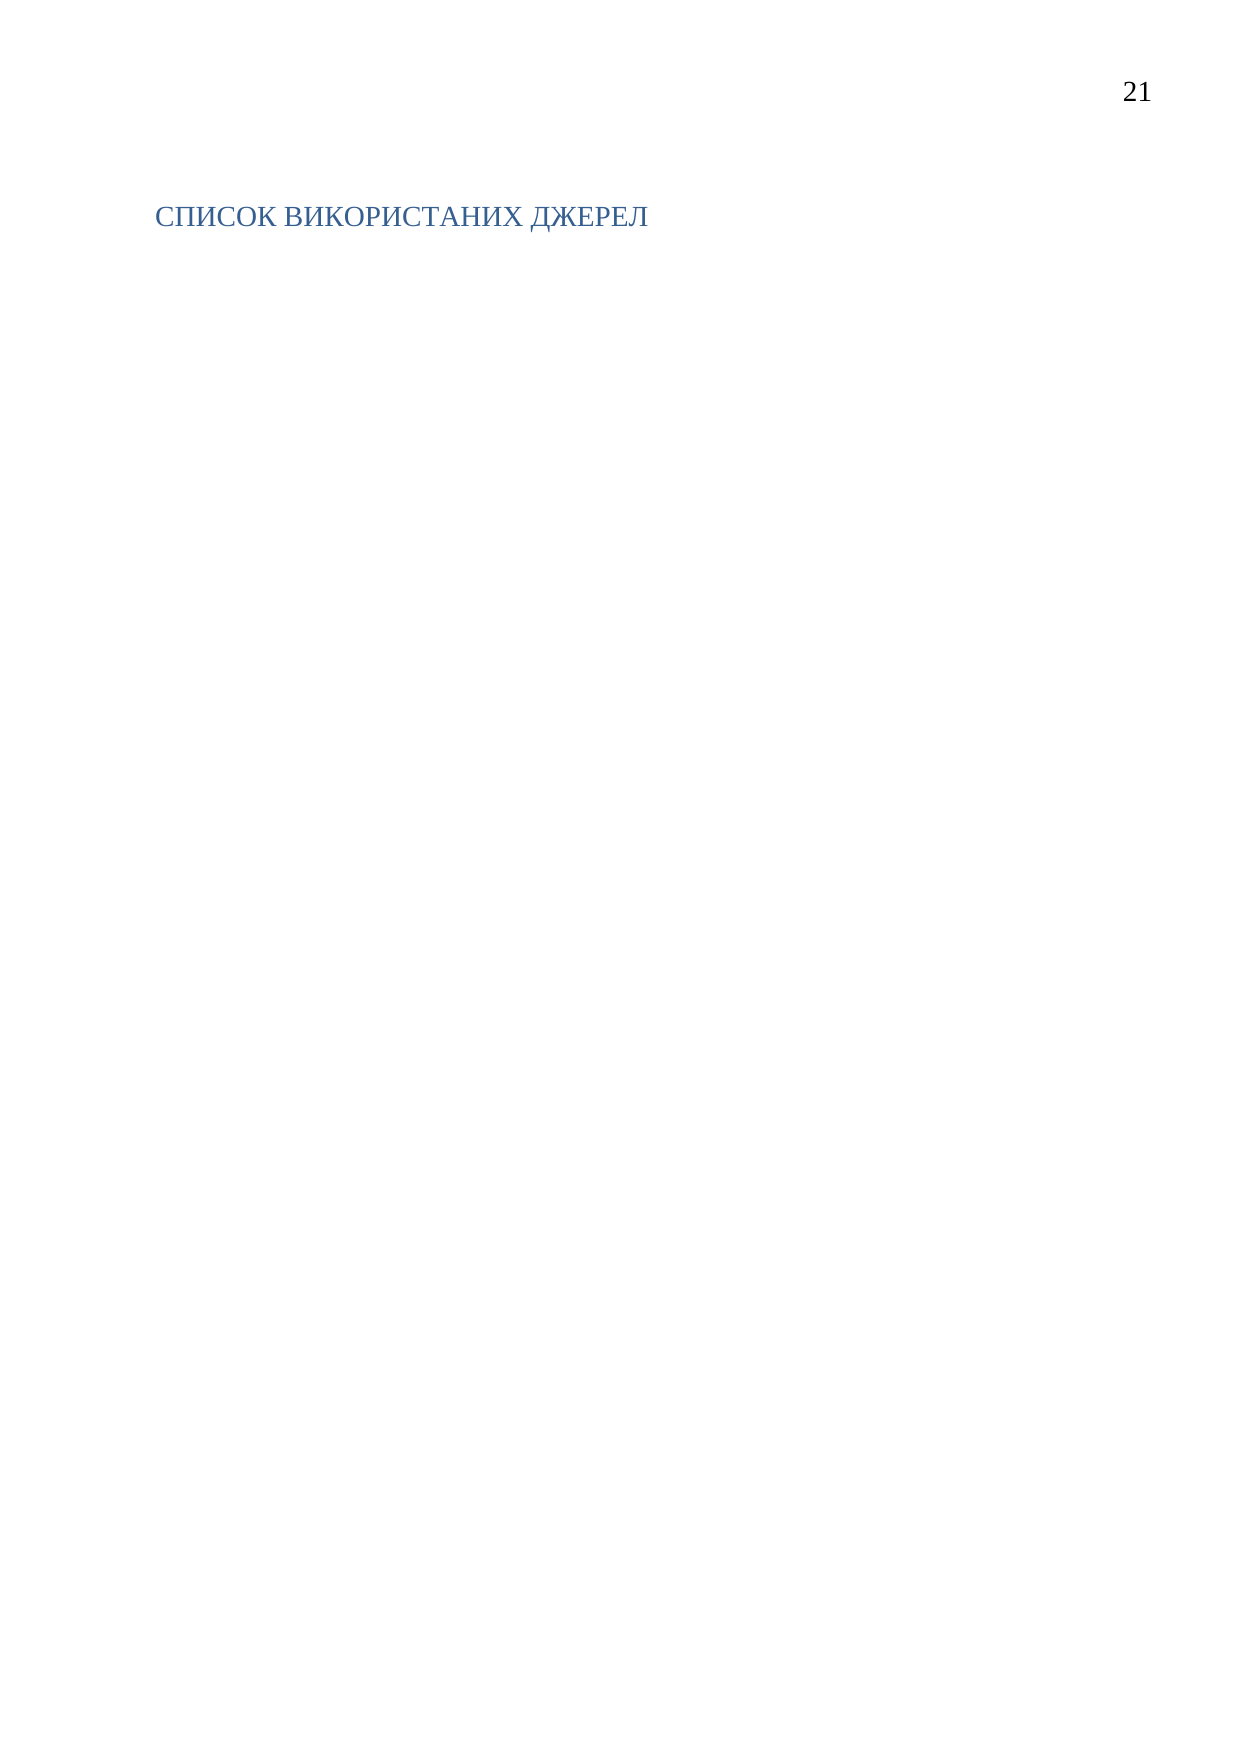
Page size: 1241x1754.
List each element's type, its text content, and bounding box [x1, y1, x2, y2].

subtitle Список використаних джерел [148, 199, 1152, 233]
